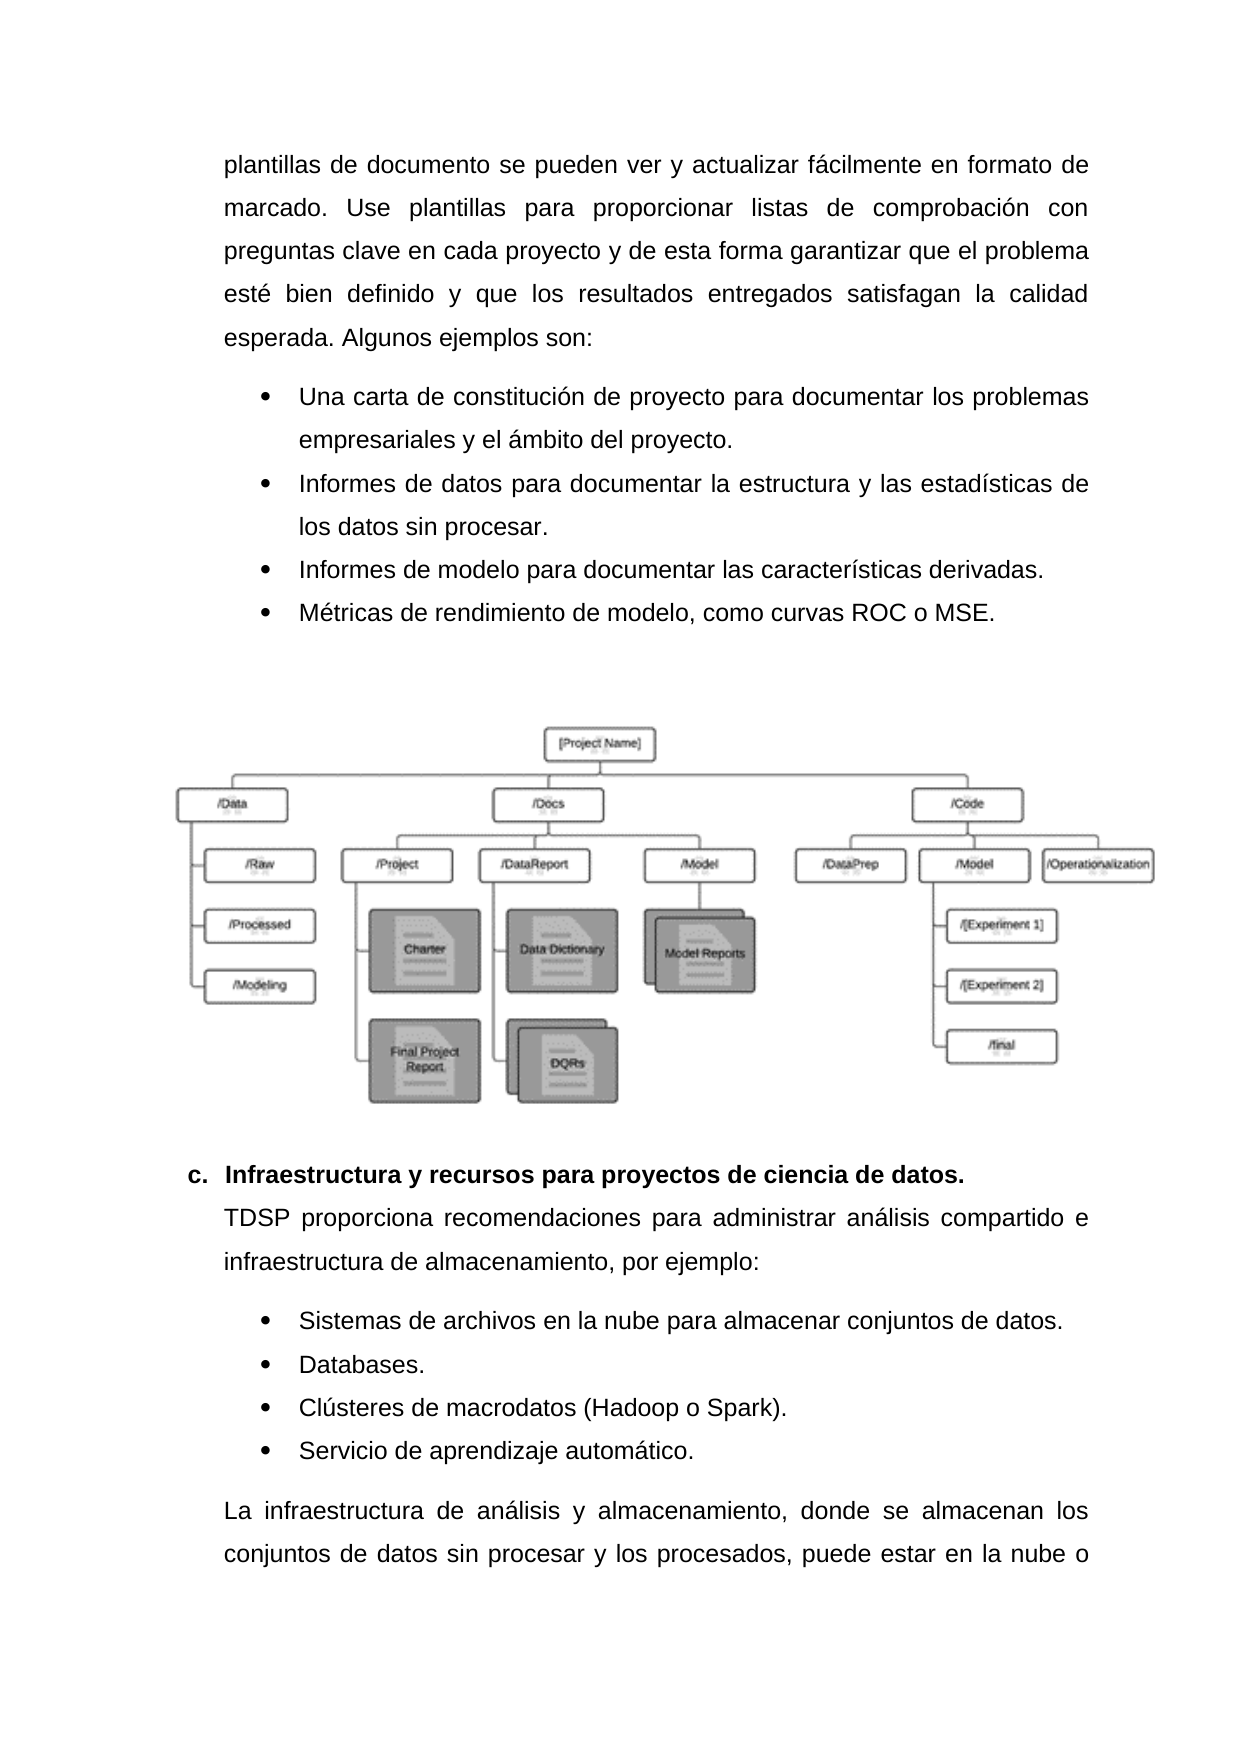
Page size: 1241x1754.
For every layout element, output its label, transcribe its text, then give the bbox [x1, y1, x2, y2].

list Clústeres de macrodatos (Hadoop o Spark). [261, 1393, 1090, 1422]
list Databases. [261, 1349, 1090, 1378]
subtitle Infraestructura y recursos para proyectos de ciencia de datos. [187, 1160, 1090, 1189]
list Servicio de aprendizaje automático. [261, 1436, 1090, 1465]
picture [150, 701, 1181, 1130]
list Informes de modelo para documentar las características derivadas. [261, 555, 1090, 584]
list Una carta de constitución de proyecto para documentar los problemas empresariales y el ámbito del proyecto. [261, 382, 1090, 454]
list Métricas de rendimiento de modelo, como curvas ROC o MSE. [261, 598, 1090, 627]
list Informes de datos para documentar la estructura y las estadísticas de los datos sin procesar. [261, 469, 1090, 541]
list Sistemas de archivos en la nube para almacenar conjuntos de datos. [261, 1306, 1090, 1335]
text TDSP proporciona recomendaciones para administrar análisis compartido e infraestructura de almacenamiento, por ejemplo: [224, 1203, 1090, 1275]
